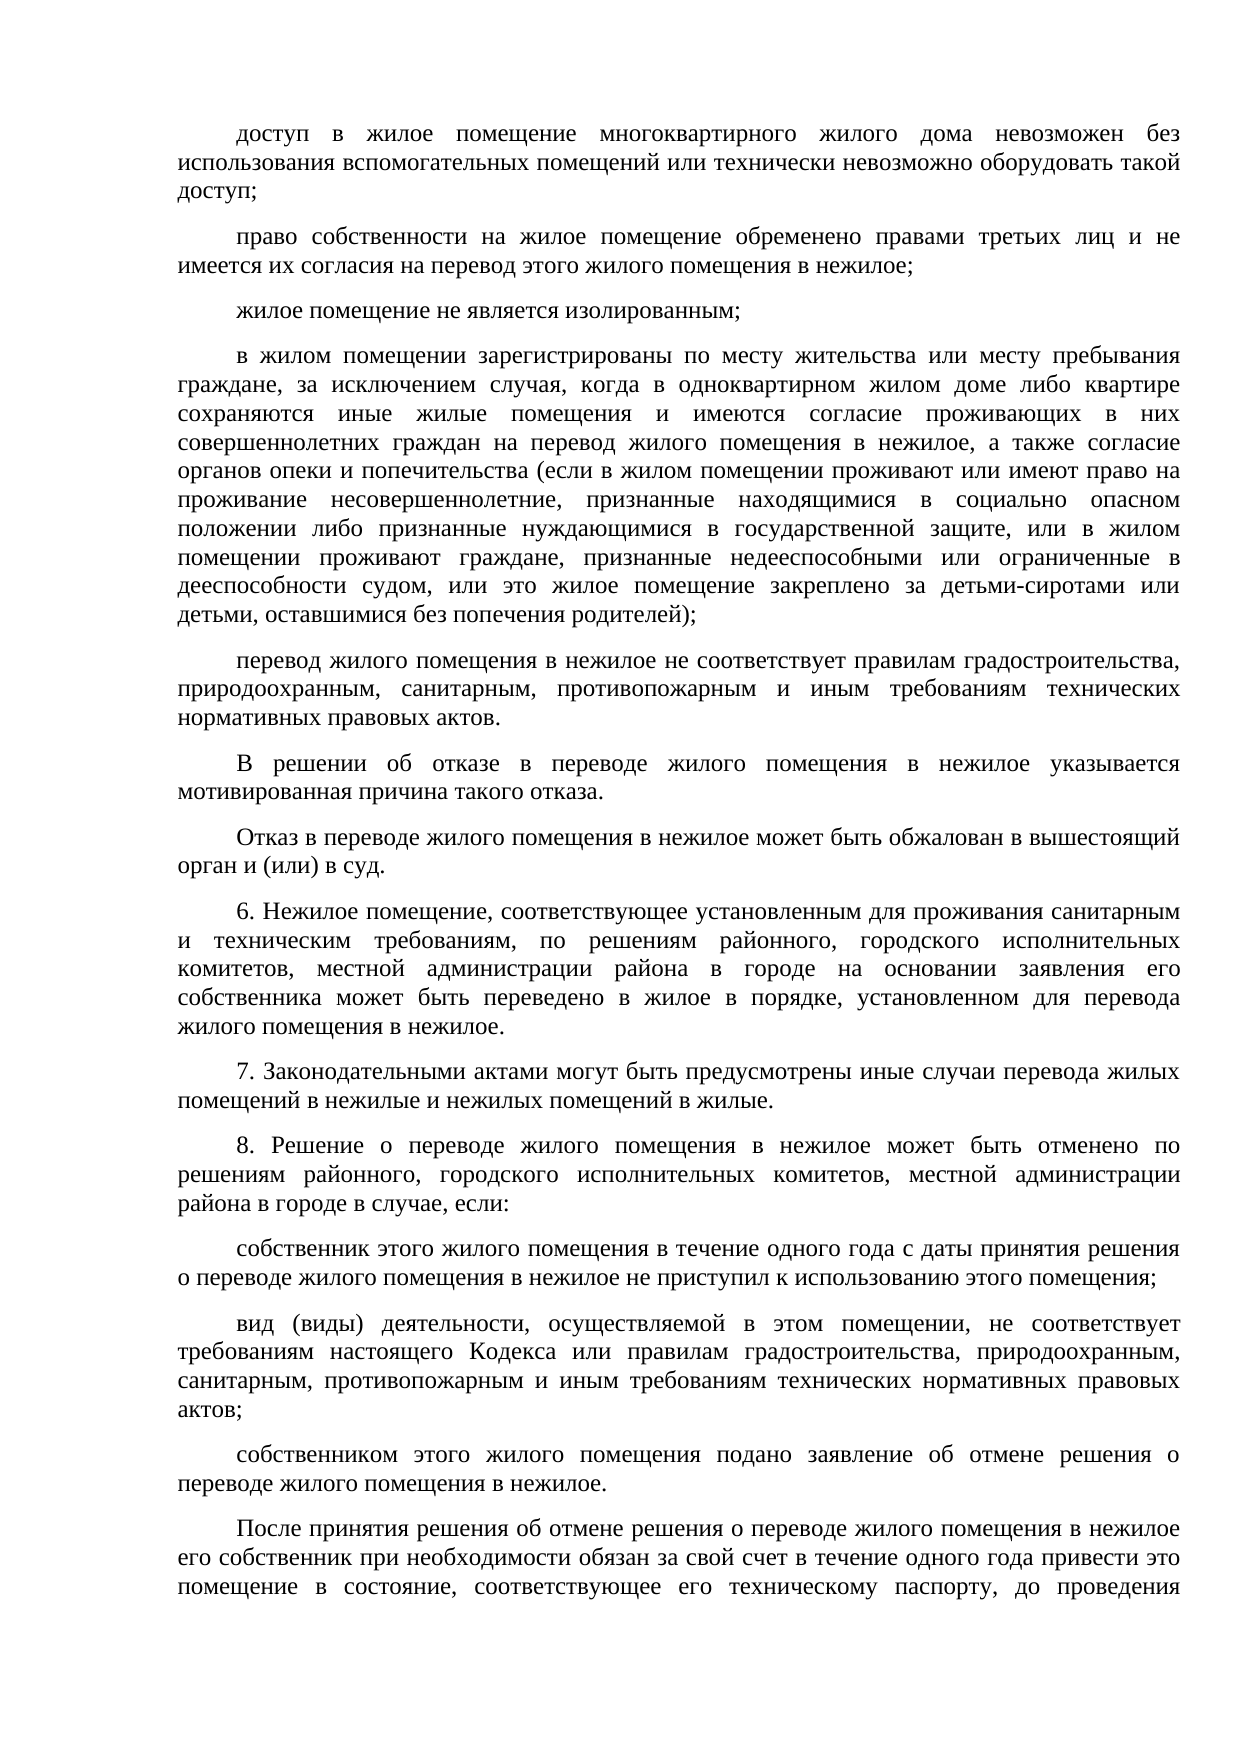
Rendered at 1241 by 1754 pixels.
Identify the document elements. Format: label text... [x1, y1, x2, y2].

text в жилом помещении зарегистрированы по месту жительства или месту пребывания граждане, за исключением случая, когда в одноквартирном жилом доме либо квартире сохраняются иные жилые помещения и имеются согласие проживающих в них совершеннолетних граждан на перевод жилого помещения в нежилое, а также согласие органов опеки и попечительства (если в жилом помещении проживают или имеют право на проживание несовершеннолетние, признанные находящимися в социально опасном положении либо признанные нуждающимися в государственной защите, или в жилом помещении проживают граждане, признанные недееспособными или ограниченные в дееспособности судом, или это жилое помещение закреплено за детьми-сиротами или детьми, оставшимися без попечения родителей); [177, 341, 1181, 628]
text жилое помещение не является изолированным; [177, 295, 1181, 324]
text собственником этого жилого помещения подано заявление об отмене решения о переводе жилого помещения в нежилое. [177, 1439, 1181, 1497]
text собственник этого жилого помещения в течение одного года с даты принятия решения о переводе жилого помещения в нежилое не приступил к использованию этого помещения; [177, 1233, 1181, 1291]
text вид (виды) деятельности, осуществляемой в этом помещении, не соответствует требованиям настоящего Кодекса или правилам градостроительства, природоохранным, санитарным, противопожарным и иным требованиям технических нормативных правовых актов; [177, 1308, 1181, 1423]
text 7. Законодательными актами могут быть предусмотрены иные случаи перевода жилых помещений в нежилые и нежилых помещений в жилые. [177, 1056, 1181, 1114]
text В решении об отказе в переводе жилого помещения в нежилое указывается мотивированная причина такого отказа. [177, 748, 1181, 805]
text 8. Решение о переводе жилого помещения в нежилое может быть отменено по решениям районного, городского исполнительных комитетов, местной администрации района в городе в случае, если: [177, 1131, 1181, 1217]
text 6. Нежилое помещение, соответствующее установленным для проживания санитарным и техническим требованиям, по решениям районного, городского исполнительных комитетов, местной администрации района в городе на основании заявления его собственника может быть переведено в жилое в порядке, установленном для перевода жилого помещения в нежилое. [177, 896, 1181, 1040]
text Отказ в переводе жилого помещения в нежилое может быть обжалован в вышестоящий орган и (или) в суд. [177, 822, 1181, 879]
text право собственности на жилое помещение обременено правами третьих лиц и не имеется их согласия на перевод этого жилого помещения в нежилое; [177, 221, 1181, 278]
text доступ в жилое помещение многоквартирного жилого дома невозможен без использования вспомогательных помещений или технически невозможно оборудовать такой доступ; [177, 118, 1181, 204]
text перевод жилого помещения в нежилое не соответствует правилам градостроительства, природоохранным, санитарным, противопожарным и иным требованиям технических нормативных правовых актов. [177, 645, 1181, 731]
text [177, 1513, 1181, 1600]
